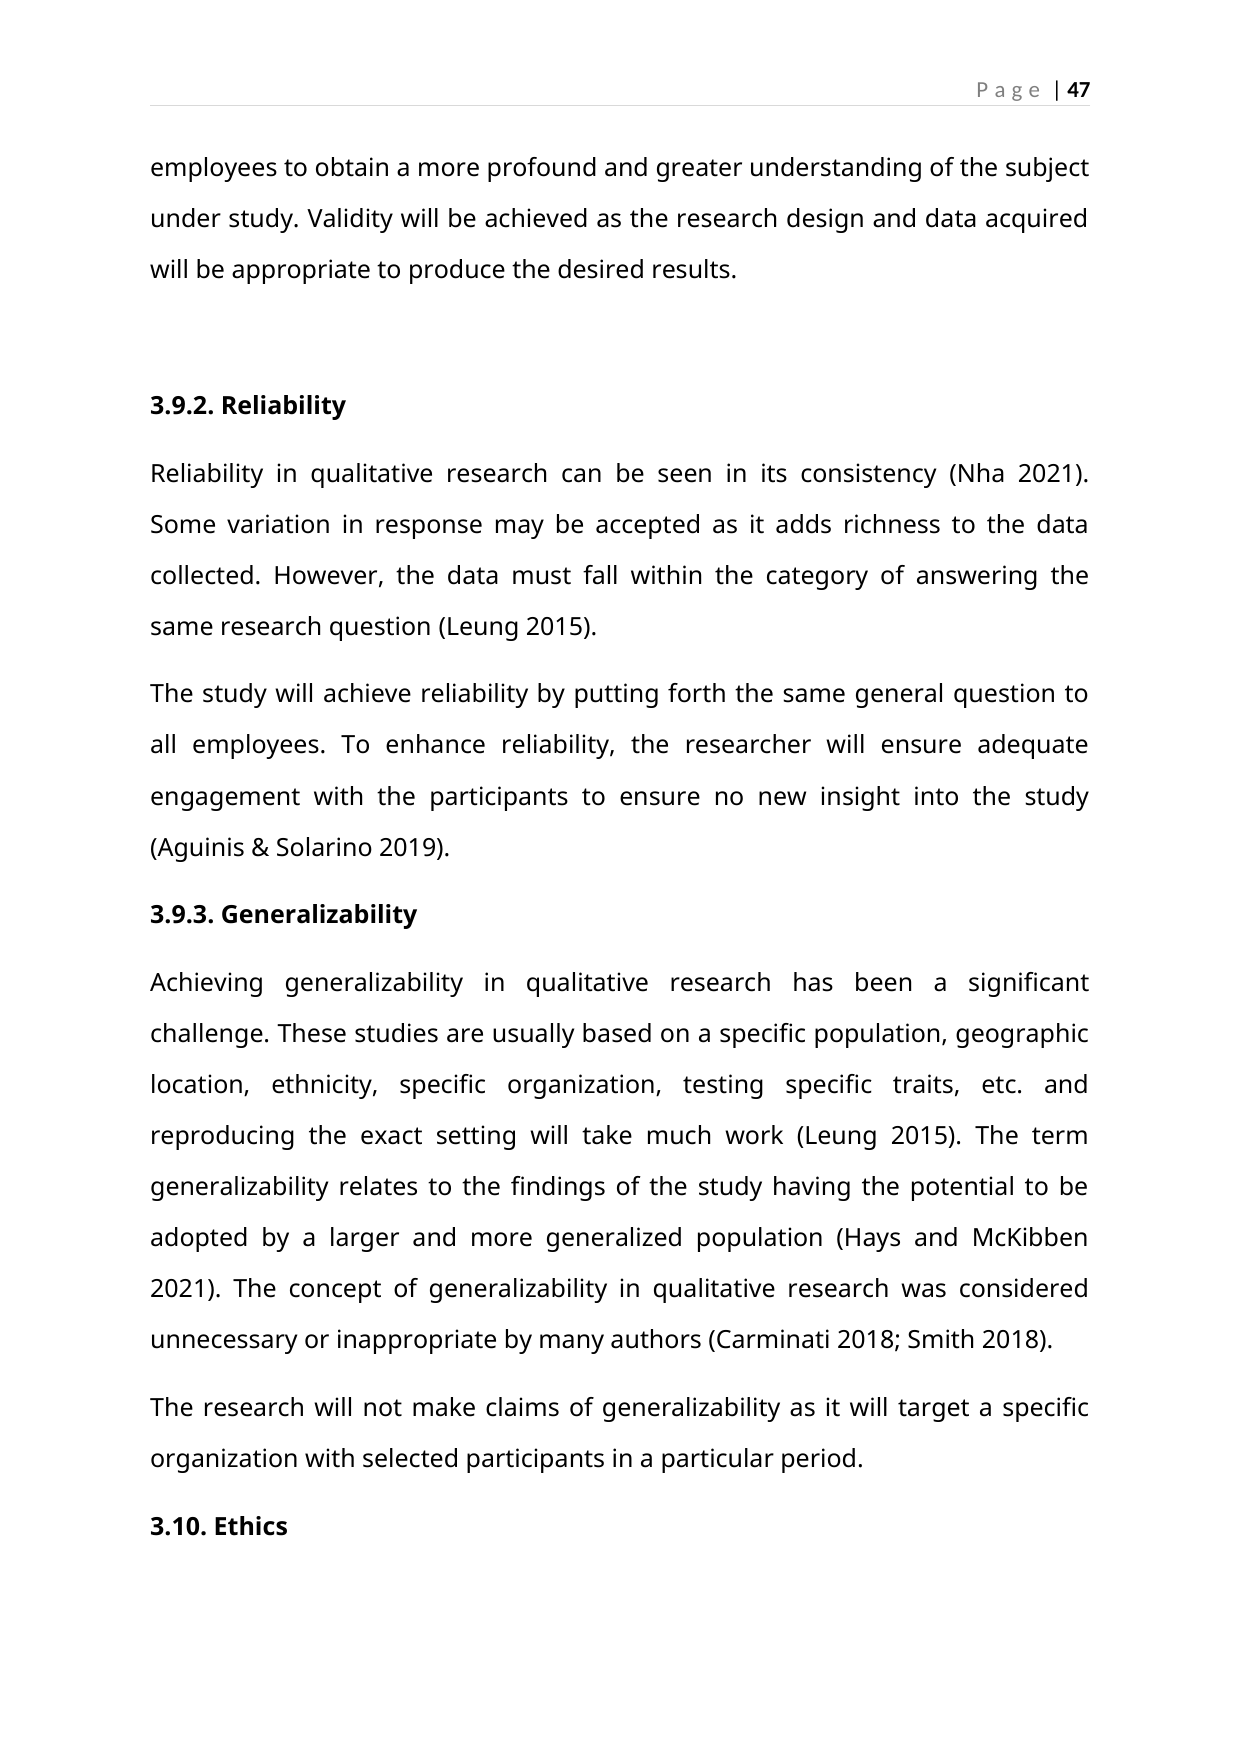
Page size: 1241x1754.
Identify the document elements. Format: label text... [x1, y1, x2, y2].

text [150, 150, 1090, 286]
text The study will achieve reliability by putting forth the same general question to all employees. To enhance reliability, the researcher will ensure adequate engagement with the participants to ensure no new insight into the study (Aguinis & Solarino 2019). [150, 676, 1090, 863]
text 3.9.2. Reliability [150, 387, 1090, 422]
text The research will not make claims of generalizability as it will target a specific organization with selected participants in a particular period. [150, 1389, 1090, 1475]
text 3.10. Ethics [150, 1508, 1090, 1542]
text 3.9.3. Generalizability [150, 897, 1090, 931]
text Reliability in qualitative research can be seen in its consistency (Nha 2021). Some variation in response may be accepted as it adds richness to the data collected. However, the data must fall within the category of answering the same research question (Leung 2015). [150, 455, 1090, 642]
text Achieving generalizability in qualitative research has been a significant challenge. These studies are usually based on a specific population, geographic location, ethnicity, specific organization, testing specific traits, etc. and reproducing the exact setting will take much work (Leung 2015). The term generalizability relates to the findings of the study having the potential to be adopted by a larger and more generalized population (Hays and McKibben 2021). The concept of generalizability in qualitative research was considered unnecessary or inappropriate by many authors (Carminati 2018; Smith 2018). [150, 964, 1090, 1356]
